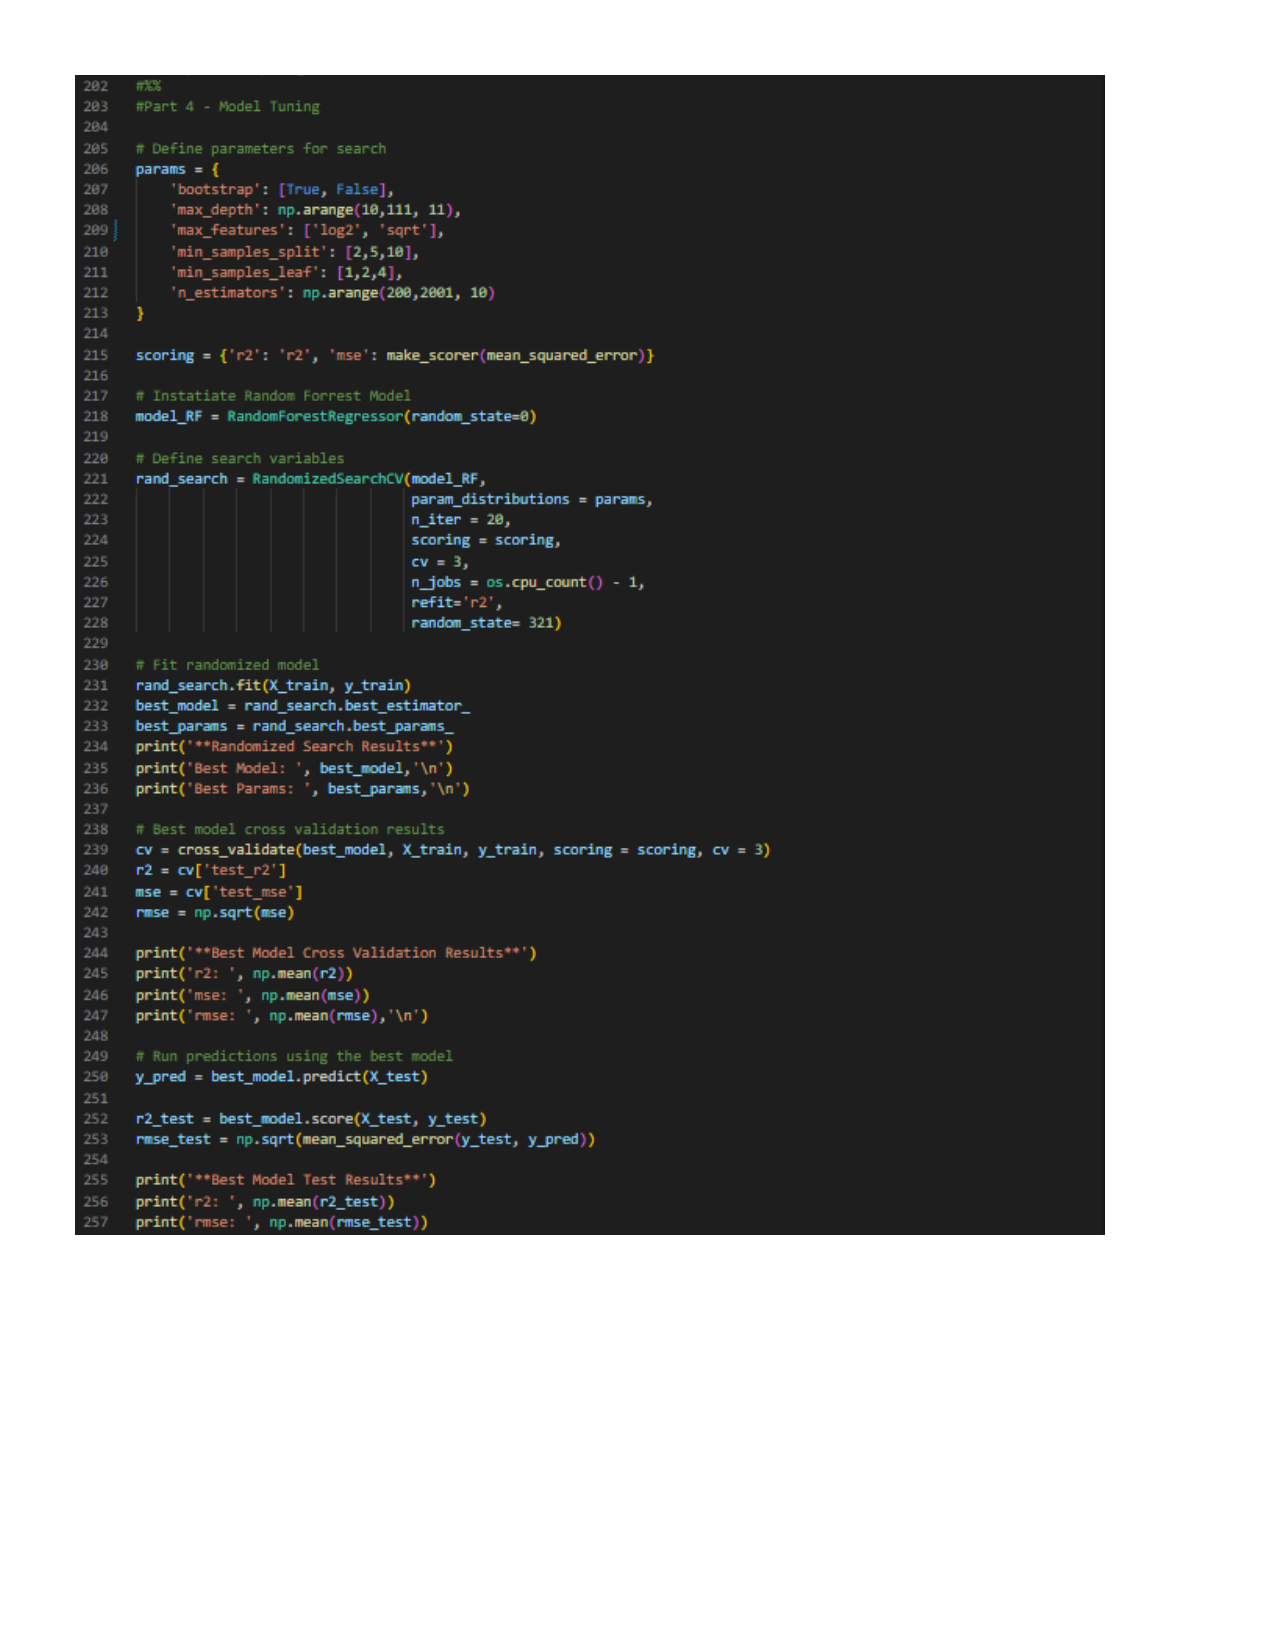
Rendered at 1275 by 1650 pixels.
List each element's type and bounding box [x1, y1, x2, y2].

picture [75, 75, 1105, 1235]
